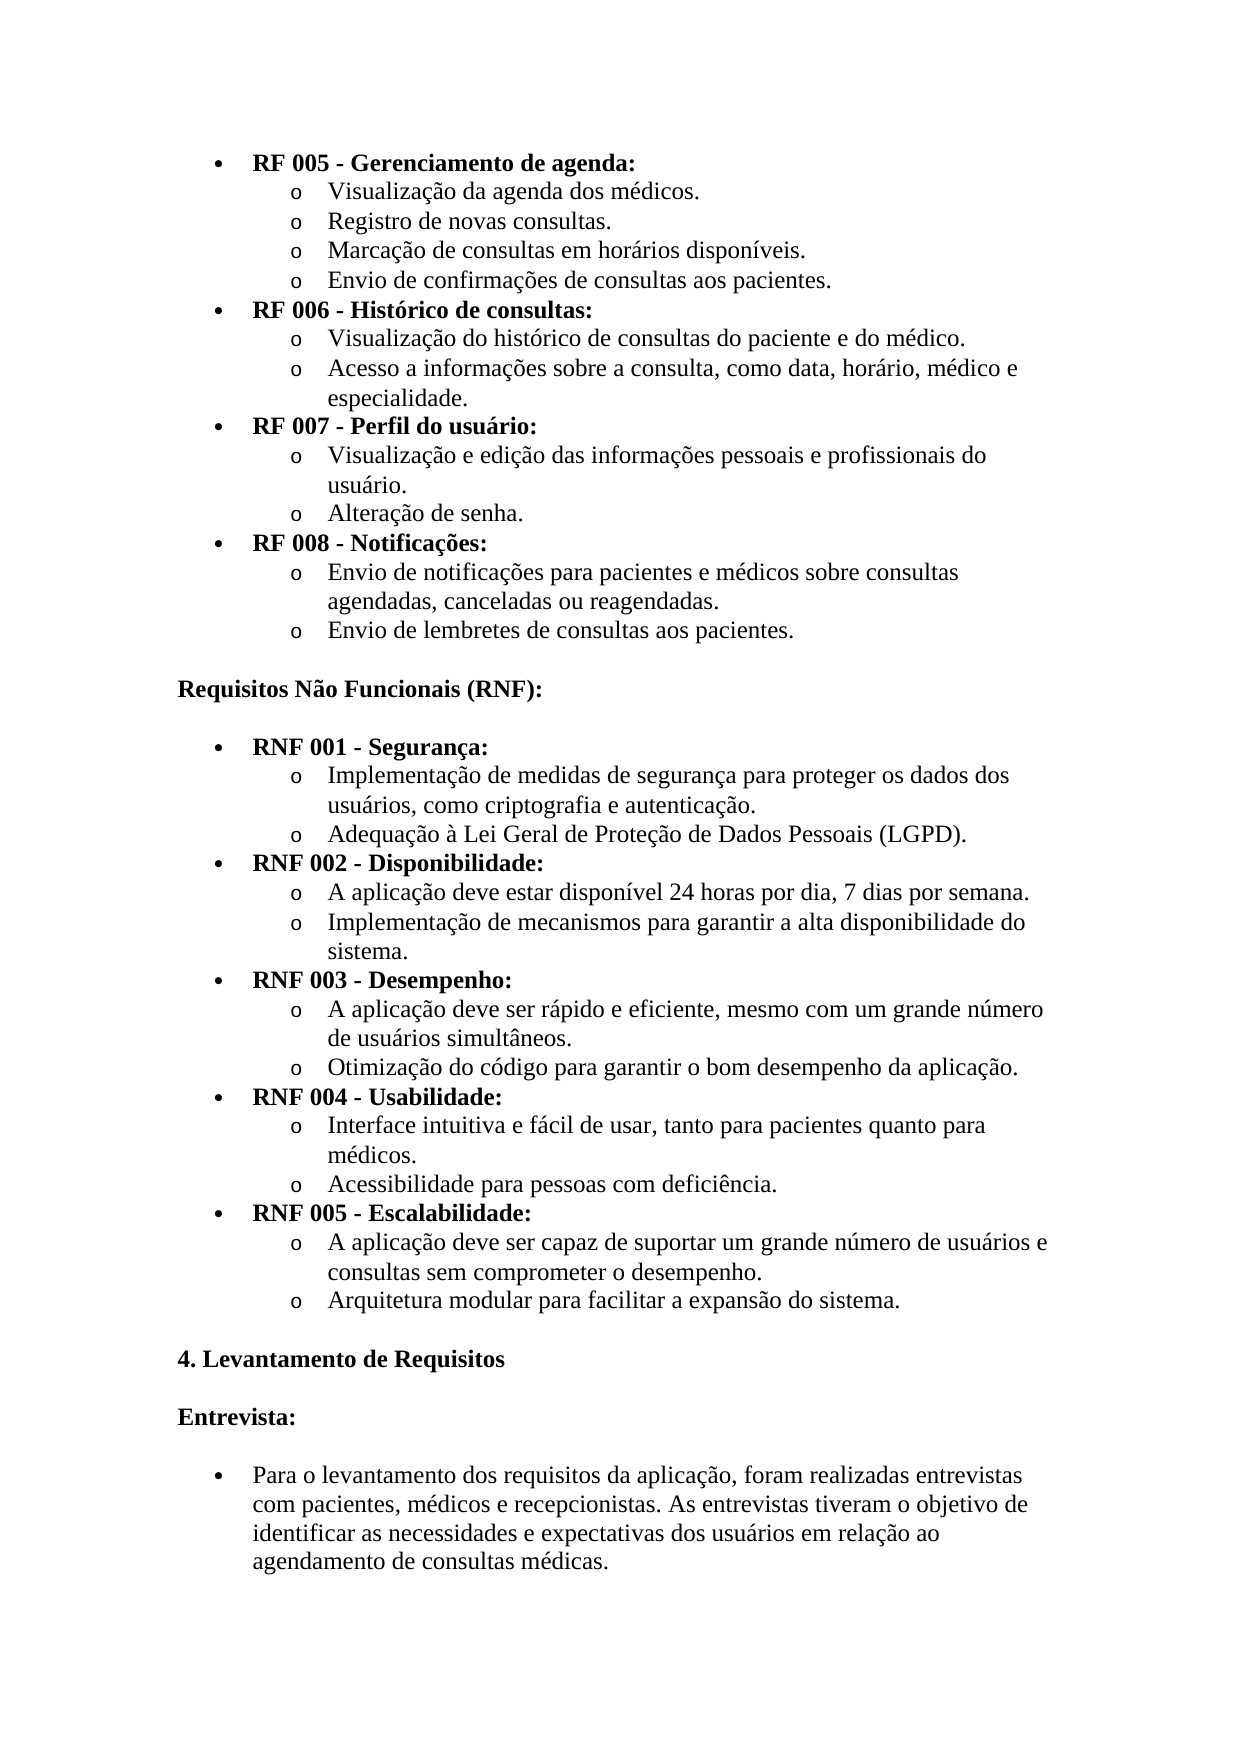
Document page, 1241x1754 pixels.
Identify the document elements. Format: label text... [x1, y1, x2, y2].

list Arquitetura modular para facilitar a expansão do sistema. [290, 1286, 1063, 1315]
list Implementação de medidas de segurança para proteger os dados dos usuários, como criptografia e autenticação. [290, 761, 1063, 819]
list Interface intuitiva e fácil de usar, tanto para pacientes quanto para médicos. [290, 1111, 1063, 1169]
list RF 005 - Gerenciamento de agenda: [215, 148, 1063, 176]
list RNF 004 - Usabilidade: [215, 1082, 1063, 1111]
list RF 008 - Notificações: [215, 528, 1063, 557]
list Otimização do código para garantir o bom desempenho da aplicação. [290, 1052, 1063, 1082]
list Registro de novas consultas. [290, 206, 1063, 236]
list Adequação à Lei Geral de Proteção de Dados Pessoais (LGPD). [290, 819, 1063, 848]
list Marcação de consultas em horários disponíveis. [290, 236, 1063, 265]
text 4. Levantamento de Requisitos [177, 1344, 1063, 1373]
list RF 006 - Histórico de consultas: [215, 295, 1063, 323]
list A aplicação deve ser rápido e eficiente, mesmo com um grande número de usuários simultâneos. [290, 994, 1063, 1052]
text Requisitos Não Funcionais (RNF): [177, 674, 1063, 703]
list Acessibilidade para pessoas com deficiência. [290, 1169, 1063, 1198]
list RNF 005 - Escalabilidade: [215, 1198, 1063, 1227]
list Envio de confirmações de consultas aos pacientes. [290, 265, 1063, 295]
list RNF 002 - Disponibilidade: [215, 848, 1063, 877]
list Envio de lembretes de consultas aos pacientes. [290, 615, 1063, 645]
list Envio de notificações para pacientes e médicos sobre consultas agendadas, canceladas ou reagendadas. [290, 557, 1063, 615]
list RNF 001 - Segurança: [215, 732, 1063, 761]
text Entrevista: [177, 1402, 1063, 1431]
list A aplicação deve estar disponível 24 horas por dia, 7 dias por semana. [290, 877, 1063, 907]
list A aplicação deve ser capaz de suportar um grande número de usuários e consultas sem comprometer o desempenho. [290, 1227, 1063, 1286]
list Alteração de senha. [290, 498, 1063, 528]
list Implementação de mecanismos para garantir a alta disponibilidade do sistema. [290, 907, 1063, 965]
list Visualização do histórico de consultas do paciente e do médico. [290, 323, 1063, 353]
list RF 007 - Perfil do usuário: [215, 411, 1063, 440]
list Acesso a informações sobre a consulta, como data, horário, médico e especialidade. [290, 353, 1063, 411]
list Para o levantamento dos requisitos da aplicação, foram realizadas entrevistas com pacientes, médicos e recepcionistas. As entrevistas tiveram o objetivo de identificar as necessidades e expectativas dos usuários em relação ao agendamento de consultas médicas. [215, 1460, 1063, 1575]
list Visualização e edição das informações pessoais e profissionais do usuário. [290, 440, 1063, 498]
list RNF 003 - Desempenho: [215, 965, 1063, 994]
list Visualização da agenda dos médicos. [290, 176, 1063, 206]
